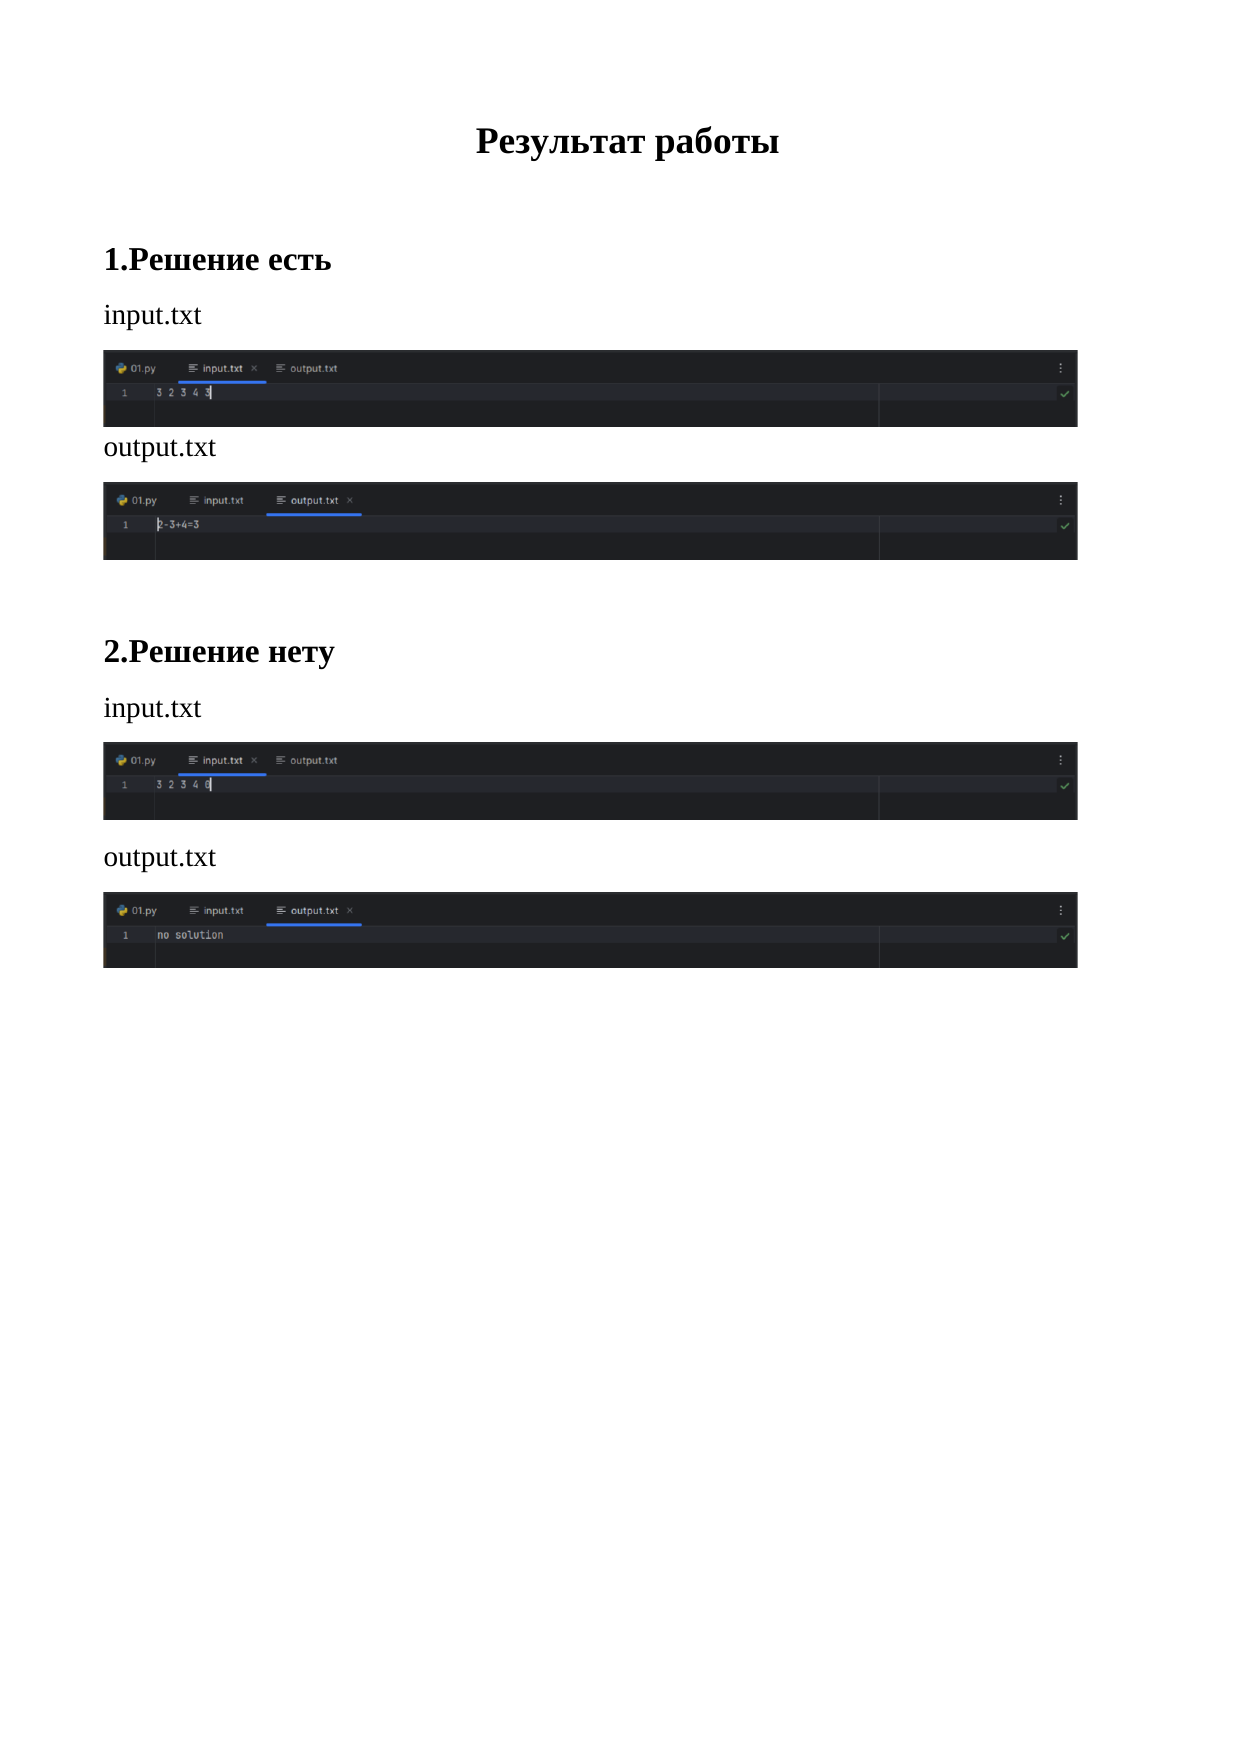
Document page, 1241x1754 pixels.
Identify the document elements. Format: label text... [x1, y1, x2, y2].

picture [103, 742, 1078, 820]
picture [103, 350, 1078, 427]
text 2.Решение нету [103, 632, 1152, 670]
picture [103, 892, 1078, 968]
picture [103, 482, 1078, 560]
text input.txt [103, 297, 1152, 331]
text 1.Решение есть [103, 239, 1152, 278]
text input.txt [103, 690, 1152, 723]
text Результат работы [103, 118, 1152, 161]
text output.txt [103, 839, 1152, 873]
